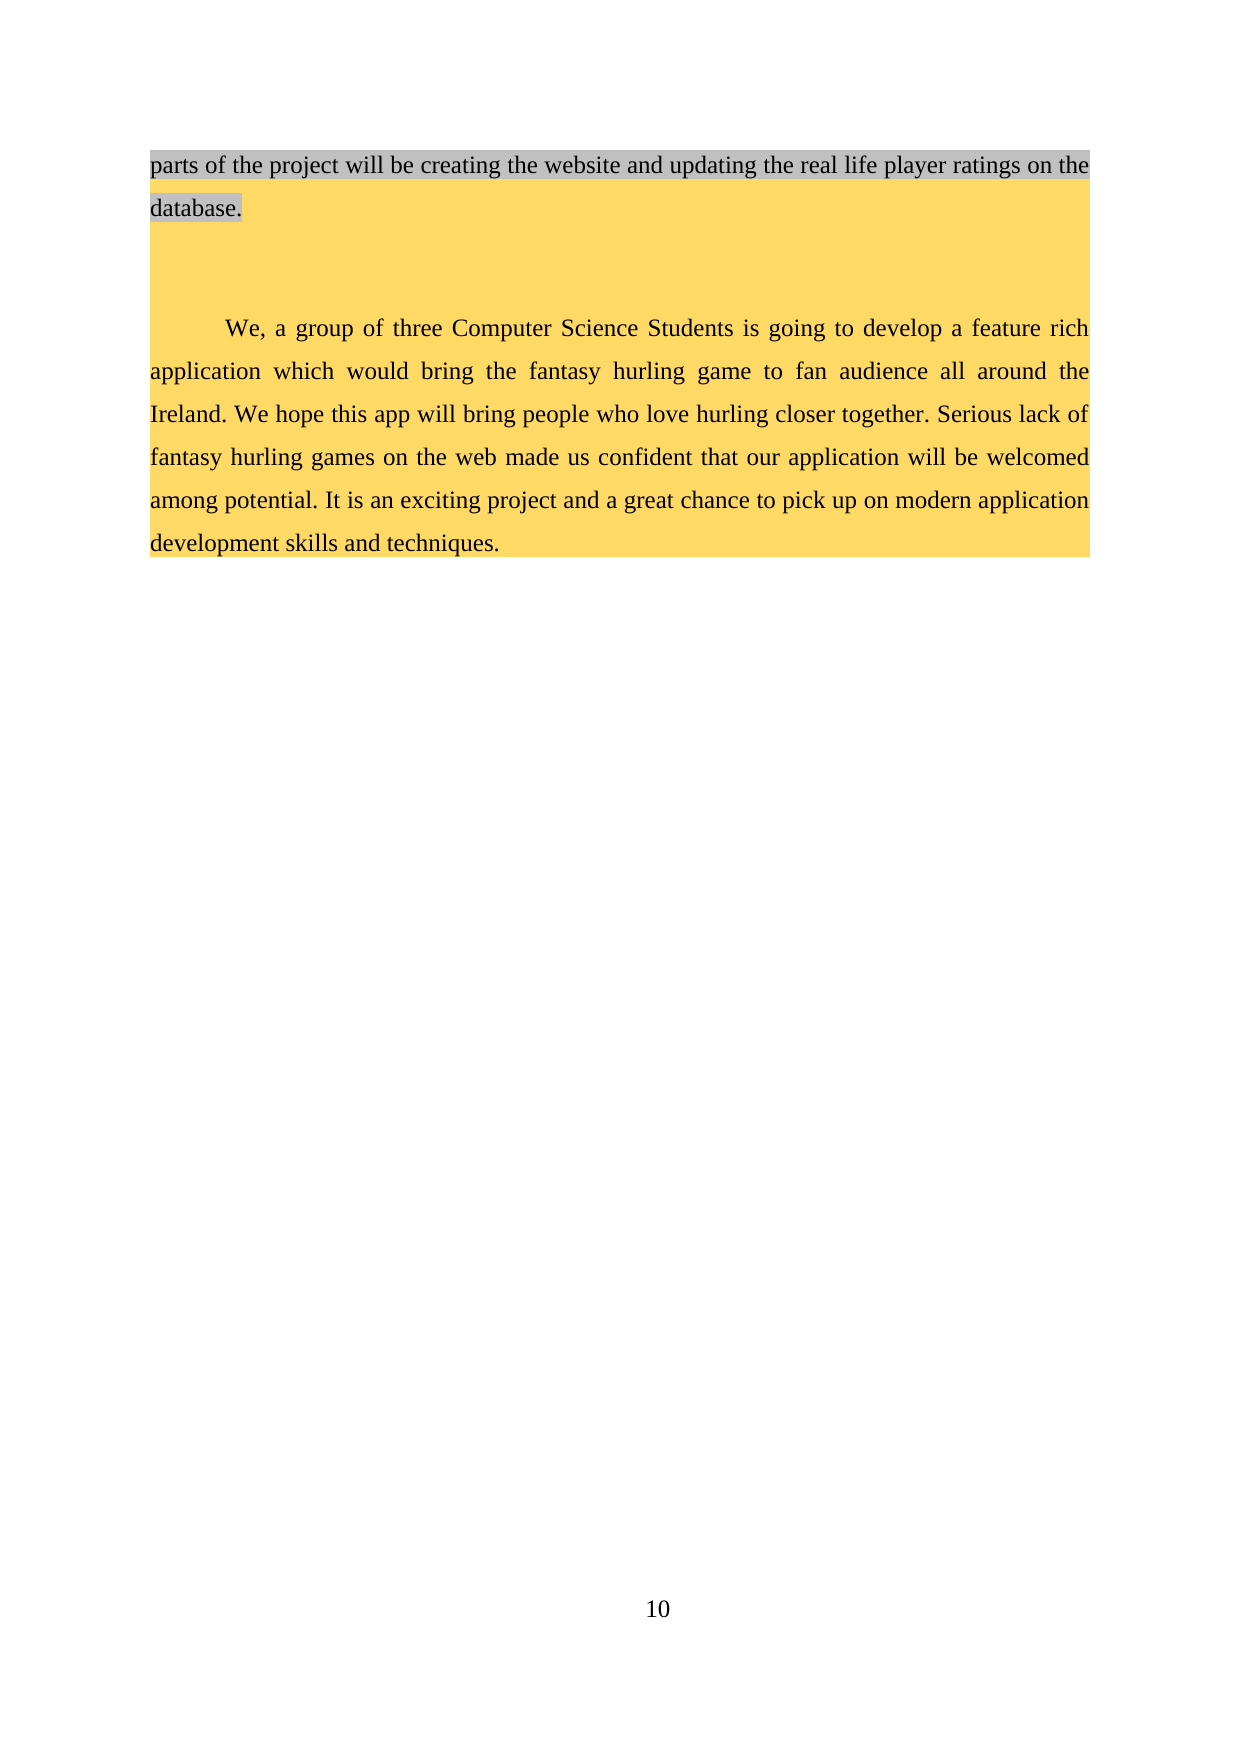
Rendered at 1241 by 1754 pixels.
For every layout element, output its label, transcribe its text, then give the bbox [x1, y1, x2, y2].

text We, a group of three Computer Science Students is going to develop a feature rich application which would bring the fantasy hurling game to fan audience all around the Ireland. We hope this app will bring people who love hurling closer together. Serious lack of fantasy hurling games on the web made us confident that our application will be welcomed among potential. It is an exciting project and a great chance to pick up on modern application development skills and techniques. [150, 313, 1090, 557]
